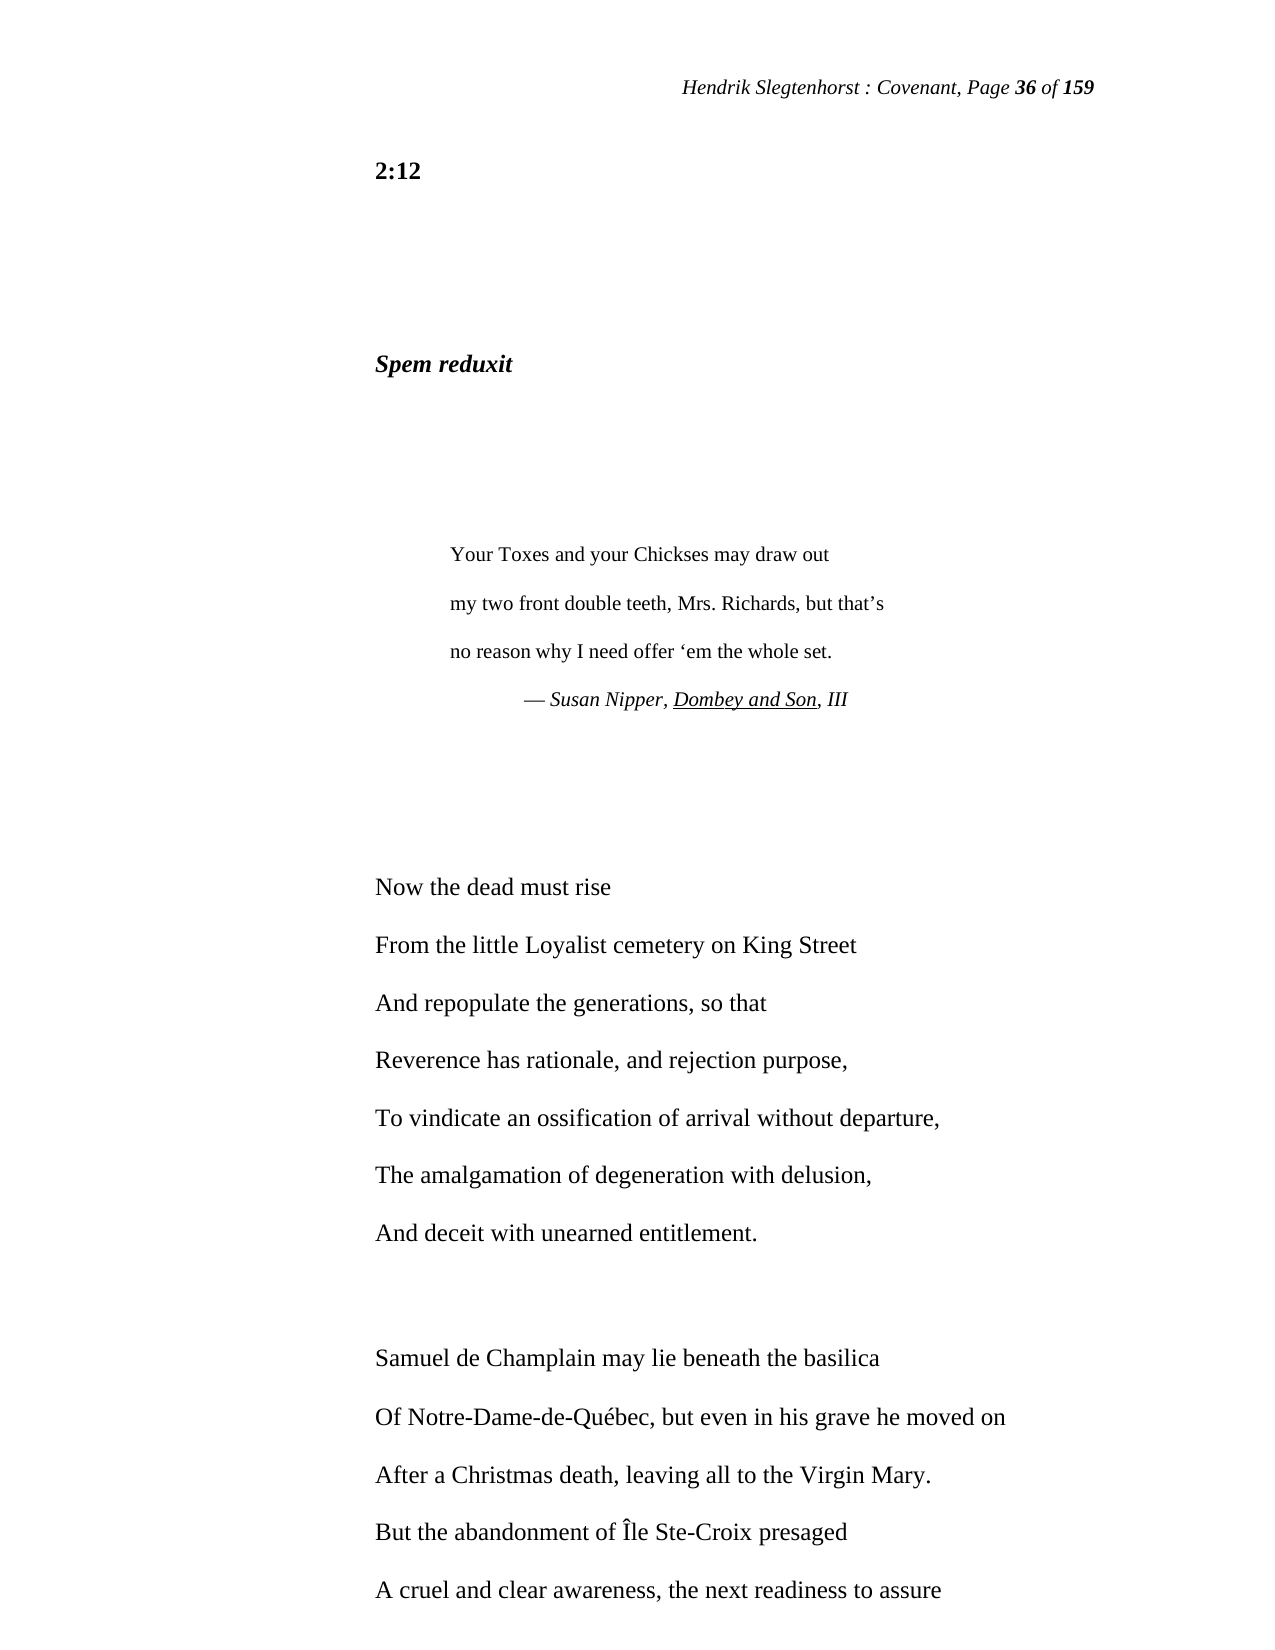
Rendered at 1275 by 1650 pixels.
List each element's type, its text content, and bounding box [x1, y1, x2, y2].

text Of Notre-Dame-de-Québec, but even in his grave he moved on [375, 1402, 1096, 1431]
text my two front double teeth, Mrs. Richards, but that’s no reason why I need offer ‘em the whole set. [450, 591, 885, 663]
text After a Christmas death, leaving all to the Virgin Mary. But the abandonment of Île Ste-Croix presaged [375, 1460, 933, 1546]
text Samuel de Champlain may lie beneath the basilica [375, 1343, 1096, 1372]
text — Susan Nipper, Dombey and Son, III [521, 687, 852, 711]
text 2:12 [375, 156, 938, 185]
text Spem reduxit [375, 349, 1096, 378]
text A cruel and clear awareness, the next readiness to assure [375, 1575, 1096, 1604]
text Now the dead must rise [375, 872, 1096, 901]
text And deceit with unearned entitlement. [375, 1218, 1096, 1247]
text To vindicate an ossification of arrival without departure, The amalgamation of degeneration with delusion, [375, 1103, 944, 1189]
text From the little Loyalist cemetery on King Street And repopulate the generations, so that Reverence has rationale, and rejection purpose, [375, 930, 858, 1074]
text Your Toxes and your Chickses may draw out [450, 542, 1096, 566]
